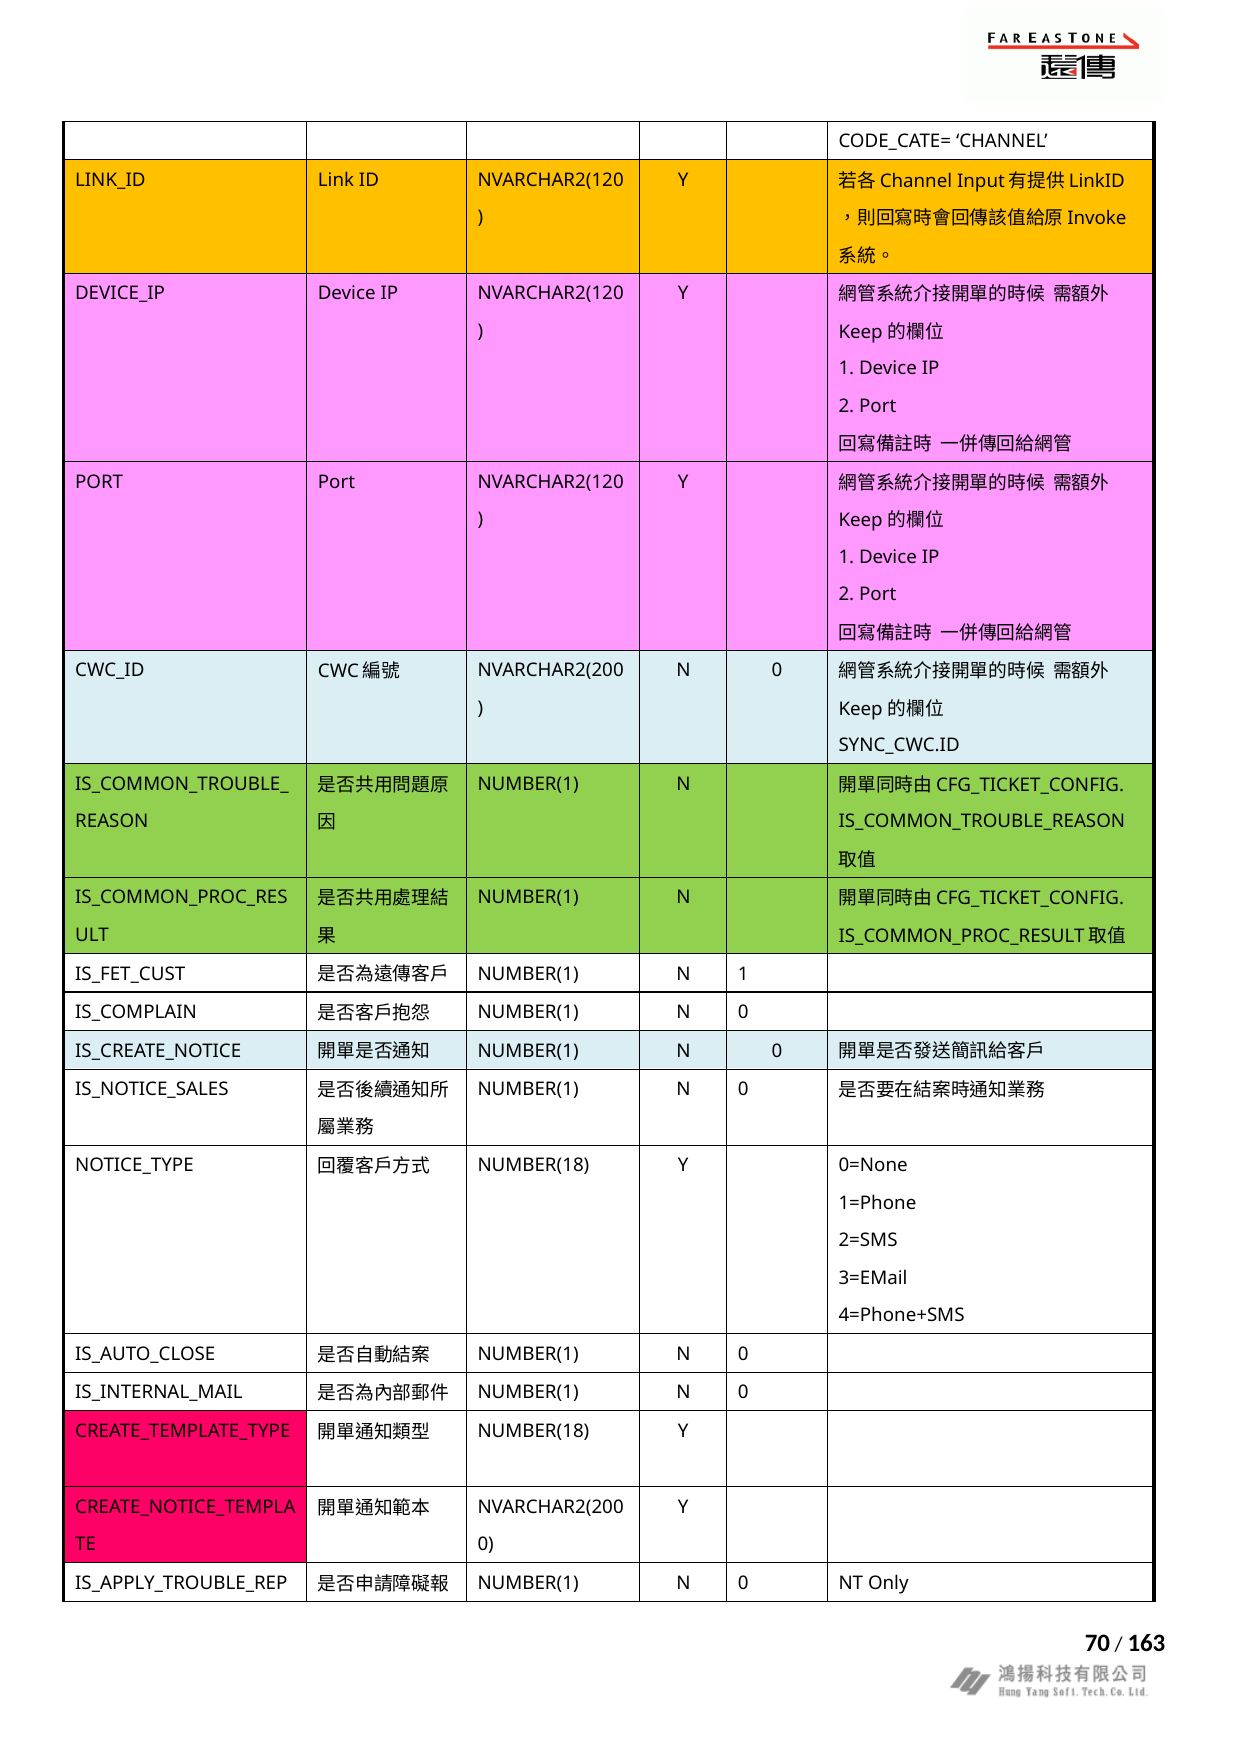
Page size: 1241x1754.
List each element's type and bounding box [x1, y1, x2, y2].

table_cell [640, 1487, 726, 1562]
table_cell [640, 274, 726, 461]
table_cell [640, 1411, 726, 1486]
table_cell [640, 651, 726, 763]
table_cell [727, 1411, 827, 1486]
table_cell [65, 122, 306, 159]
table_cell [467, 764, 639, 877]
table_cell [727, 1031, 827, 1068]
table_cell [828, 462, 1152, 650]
picture [963, 7, 1164, 103]
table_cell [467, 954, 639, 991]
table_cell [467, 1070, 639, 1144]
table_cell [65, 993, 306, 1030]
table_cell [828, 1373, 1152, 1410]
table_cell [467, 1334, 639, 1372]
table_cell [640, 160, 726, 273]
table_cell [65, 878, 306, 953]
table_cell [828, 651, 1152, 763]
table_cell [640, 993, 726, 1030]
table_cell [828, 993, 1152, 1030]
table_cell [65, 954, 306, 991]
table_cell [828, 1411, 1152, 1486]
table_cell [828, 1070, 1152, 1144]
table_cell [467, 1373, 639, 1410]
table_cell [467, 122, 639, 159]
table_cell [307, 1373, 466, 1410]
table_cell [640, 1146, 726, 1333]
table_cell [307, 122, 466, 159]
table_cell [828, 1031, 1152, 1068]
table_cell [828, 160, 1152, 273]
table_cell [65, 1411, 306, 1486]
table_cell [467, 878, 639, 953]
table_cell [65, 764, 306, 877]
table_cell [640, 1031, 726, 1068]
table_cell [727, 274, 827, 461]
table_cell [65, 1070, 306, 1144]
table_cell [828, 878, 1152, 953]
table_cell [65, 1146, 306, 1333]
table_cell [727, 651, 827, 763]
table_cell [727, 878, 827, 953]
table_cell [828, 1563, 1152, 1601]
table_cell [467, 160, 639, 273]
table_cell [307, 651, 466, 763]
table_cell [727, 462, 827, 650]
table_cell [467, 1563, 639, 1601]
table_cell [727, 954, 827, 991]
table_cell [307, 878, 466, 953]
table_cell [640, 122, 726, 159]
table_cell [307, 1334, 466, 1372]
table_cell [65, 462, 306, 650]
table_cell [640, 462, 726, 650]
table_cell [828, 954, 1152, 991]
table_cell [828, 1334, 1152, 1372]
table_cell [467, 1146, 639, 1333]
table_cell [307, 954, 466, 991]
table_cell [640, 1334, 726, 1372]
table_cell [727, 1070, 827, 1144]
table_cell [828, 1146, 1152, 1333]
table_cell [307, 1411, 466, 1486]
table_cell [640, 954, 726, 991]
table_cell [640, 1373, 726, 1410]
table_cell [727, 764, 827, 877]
picture [944, 1655, 1154, 1703]
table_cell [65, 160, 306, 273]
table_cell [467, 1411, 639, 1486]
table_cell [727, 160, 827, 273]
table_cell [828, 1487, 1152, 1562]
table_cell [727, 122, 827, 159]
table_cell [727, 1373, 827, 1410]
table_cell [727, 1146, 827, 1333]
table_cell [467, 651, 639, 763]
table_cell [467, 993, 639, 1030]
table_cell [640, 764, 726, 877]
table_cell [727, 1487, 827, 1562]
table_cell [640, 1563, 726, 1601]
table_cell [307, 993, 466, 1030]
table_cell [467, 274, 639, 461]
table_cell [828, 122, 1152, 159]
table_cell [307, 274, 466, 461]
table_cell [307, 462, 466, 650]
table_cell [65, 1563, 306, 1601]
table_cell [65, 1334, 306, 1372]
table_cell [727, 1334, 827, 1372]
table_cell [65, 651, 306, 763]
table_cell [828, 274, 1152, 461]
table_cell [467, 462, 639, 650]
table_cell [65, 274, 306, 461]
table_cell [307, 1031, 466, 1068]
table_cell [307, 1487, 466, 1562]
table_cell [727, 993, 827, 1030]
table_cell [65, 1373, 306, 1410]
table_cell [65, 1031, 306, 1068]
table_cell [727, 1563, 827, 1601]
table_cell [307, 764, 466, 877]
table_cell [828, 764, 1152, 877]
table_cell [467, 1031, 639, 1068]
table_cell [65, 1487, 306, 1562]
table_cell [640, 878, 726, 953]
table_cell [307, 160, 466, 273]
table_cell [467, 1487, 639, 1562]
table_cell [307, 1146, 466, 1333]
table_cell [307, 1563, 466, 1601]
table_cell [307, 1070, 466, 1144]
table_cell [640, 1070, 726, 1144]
